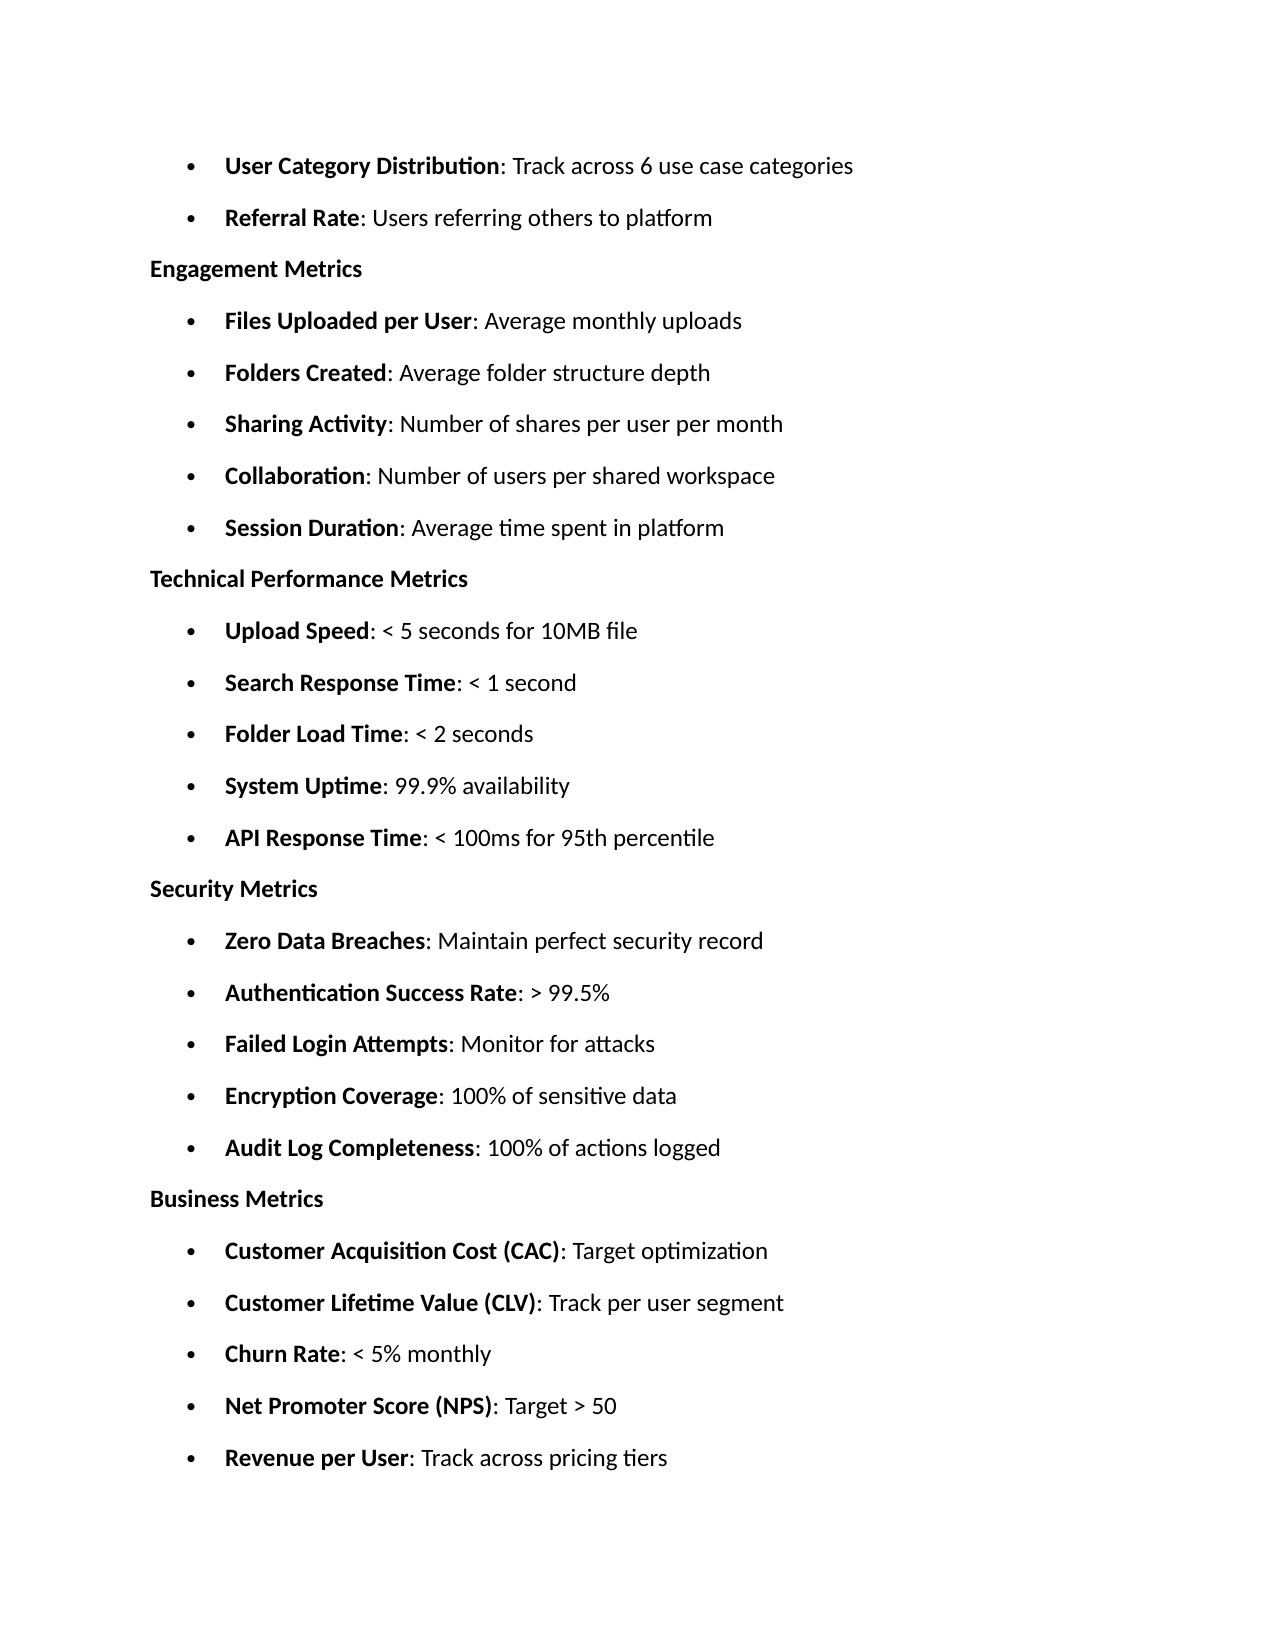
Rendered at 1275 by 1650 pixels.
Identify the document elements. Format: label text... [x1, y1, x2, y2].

text Technical Performance Metrics [150, 563, 1125, 594]
list Encryption Coverage: 100% of sensitive data [187, 1080, 1125, 1111]
list Upload Speed: < 5 seconds for 10MB file [187, 615, 1125, 646]
list Authentication Success Rate: > 99.5% [187, 977, 1125, 1007]
text Engagement Metrics [150, 253, 1125, 284]
list Session Duration: Average time spent in platform [187, 512, 1125, 542]
list Revenue per User: Track across pricing tiers [187, 1442, 1125, 1472]
list Referral Rate: Users referring others to platform [187, 202, 1125, 232]
list Zero Data Breaches: Maintain perfect security record [187, 925, 1125, 956]
list Folders Created: Average folder structure depth [187, 357, 1125, 387]
list Sharing Activity: Number of shares per user per month [187, 408, 1125, 439]
list User Category Distribution: Track across 6 use case categories [187, 150, 1125, 181]
list API Response Time: < 100ms for 95th percentile [187, 822, 1125, 852]
text Business Metrics [150, 1183, 1125, 1214]
list Customer Lifetime Value (CLV): Track per user segment [187, 1287, 1125, 1317]
text Security Metrics [150, 873, 1125, 904]
list Net Promoter Score (NPS): Target > 50 [187, 1390, 1125, 1421]
list Collaboration: Number of users per shared workspace [187, 460, 1125, 491]
list Customer Acquisition Cost (CAC): Target optimization [187, 1235, 1125, 1266]
list Churn Rate: < 5% monthly [187, 1338, 1125, 1369]
list Search Response Time: < 1 second [187, 667, 1125, 697]
list System Uptime: 99.9% availability [187, 770, 1125, 801]
list Folder Load Time: < 2 seconds [187, 718, 1125, 749]
list Files Uploaded per User: Average monthly uploads [187, 305, 1125, 336]
list Audit Log Completeness: 100% of actions logged [187, 1132, 1125, 1162]
list Failed Login Attempts: Monitor for attacks [187, 1028, 1125, 1059]
